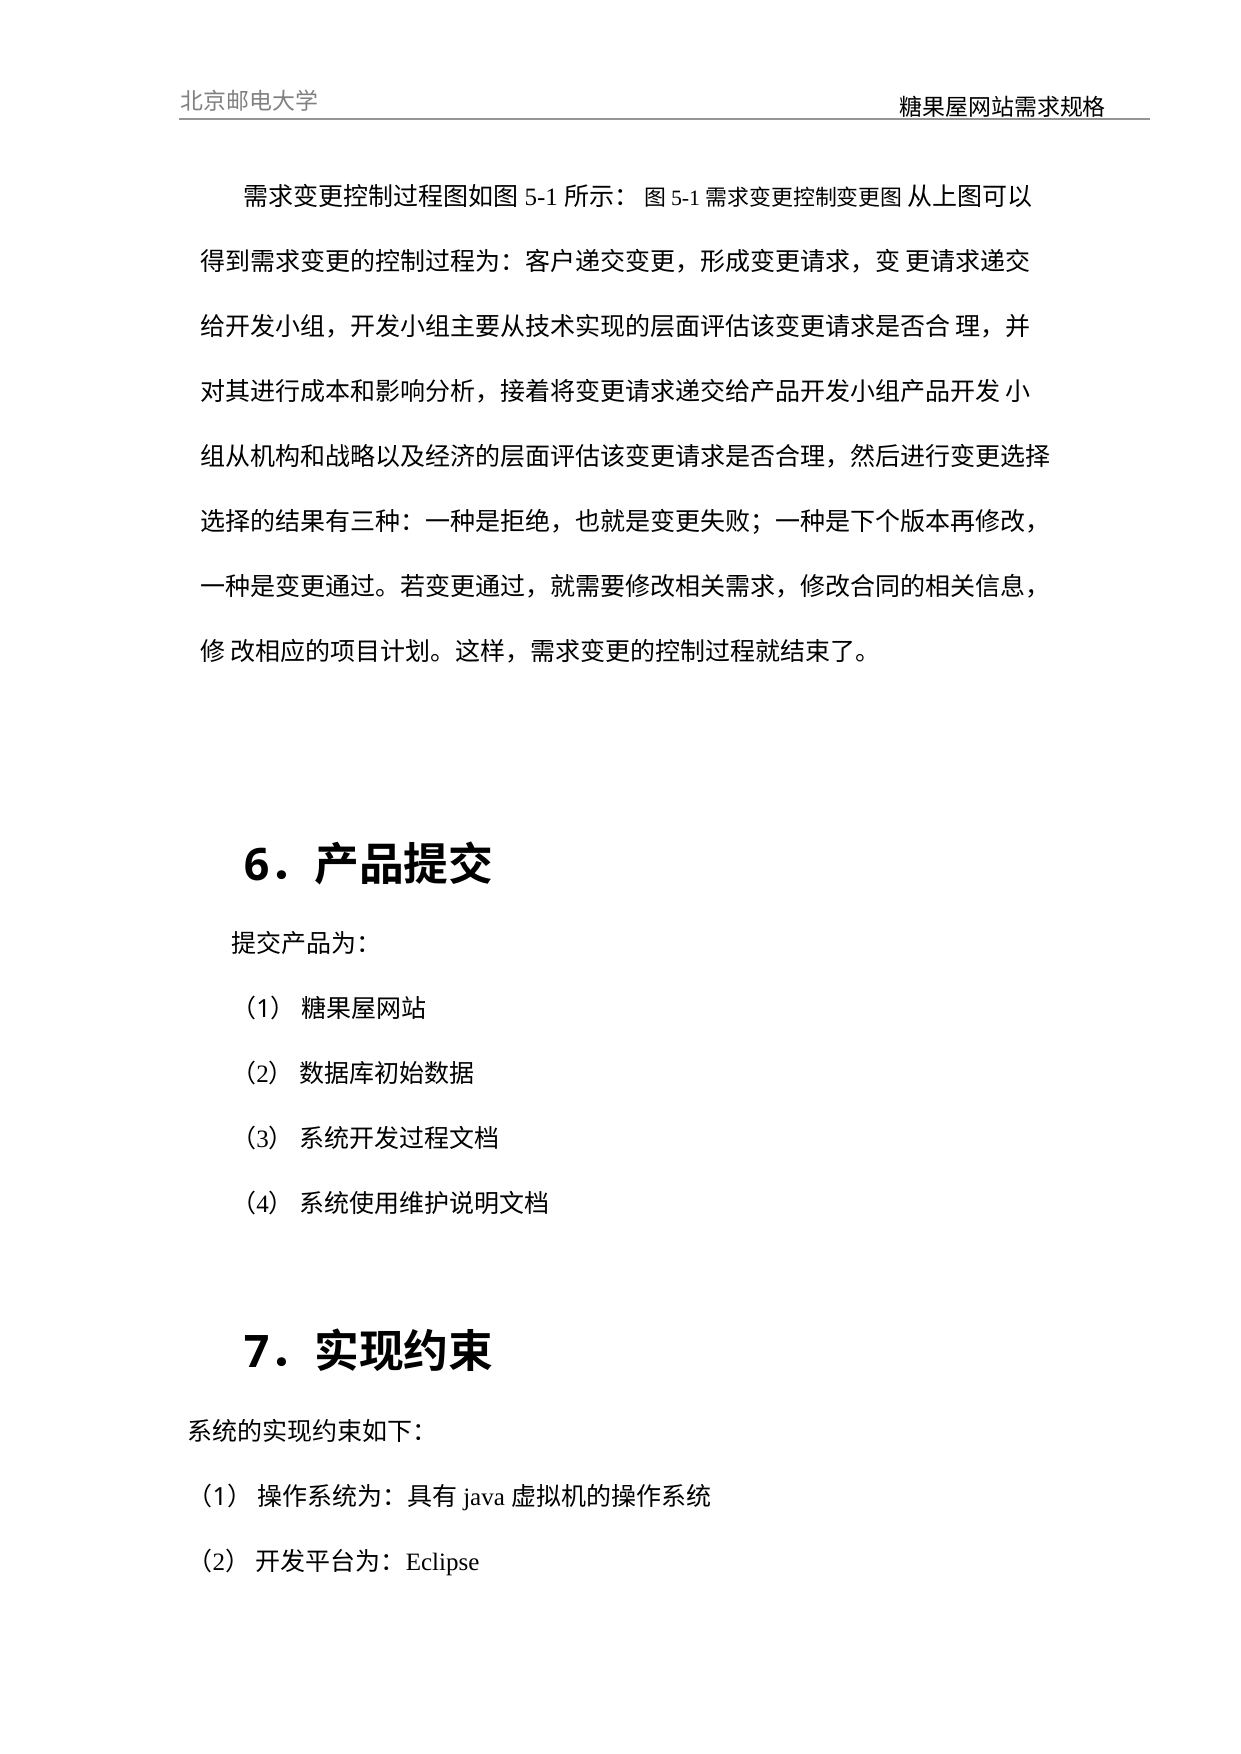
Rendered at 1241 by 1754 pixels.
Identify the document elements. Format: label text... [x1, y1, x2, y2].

list 提交产品为： [187, 909, 1053, 974]
list （2） 数据库初始数据 [231, 1039, 1053, 1104]
list 糖果屋网站 [187, 974, 1053, 1039]
list 系统的实现约束如下： [187, 1397, 1053, 1462]
list （2） 开发平台为：Eclipse [187, 1527, 1053, 1592]
list （3） 系统开发过程文档 [231, 1104, 1053, 1169]
list 需求变更控制过程图如图 5-1 所示： 图 5-1 需求变更控制变更图 从上图可以得到需求变更的控制过程为：客户递交变更，形成变更请求，变 更请求递交给开发小组，开发小组主要从技术实现的层面评估该变更请求是否合 理，并对其进行成本和影响分析，接着将变更请求递交给产品开发小组产品开发 小组从机构和战略以及经济的层面评估该变更请求是否合理，然后进行变更选择选择的结果有三种：一种是拒绝，也就是变更失败；一种是下个版本再修改， 一种是变更通过。若变更通过，就需要修改相关需求，修改合同的相关信息，修 改相应的项目计划。这样，需求变更的控制过程就结束了。 [200, 162, 1053, 682]
list （4） 系统使用维护说明文档 [231, 1169, 1053, 1234]
list 产品提交 [200, 812, 1053, 909]
list 实现约束 [200, 1299, 1053, 1397]
list 操作系统为：具有 java 虚拟机的操作系统 [187, 1462, 1053, 1527]
